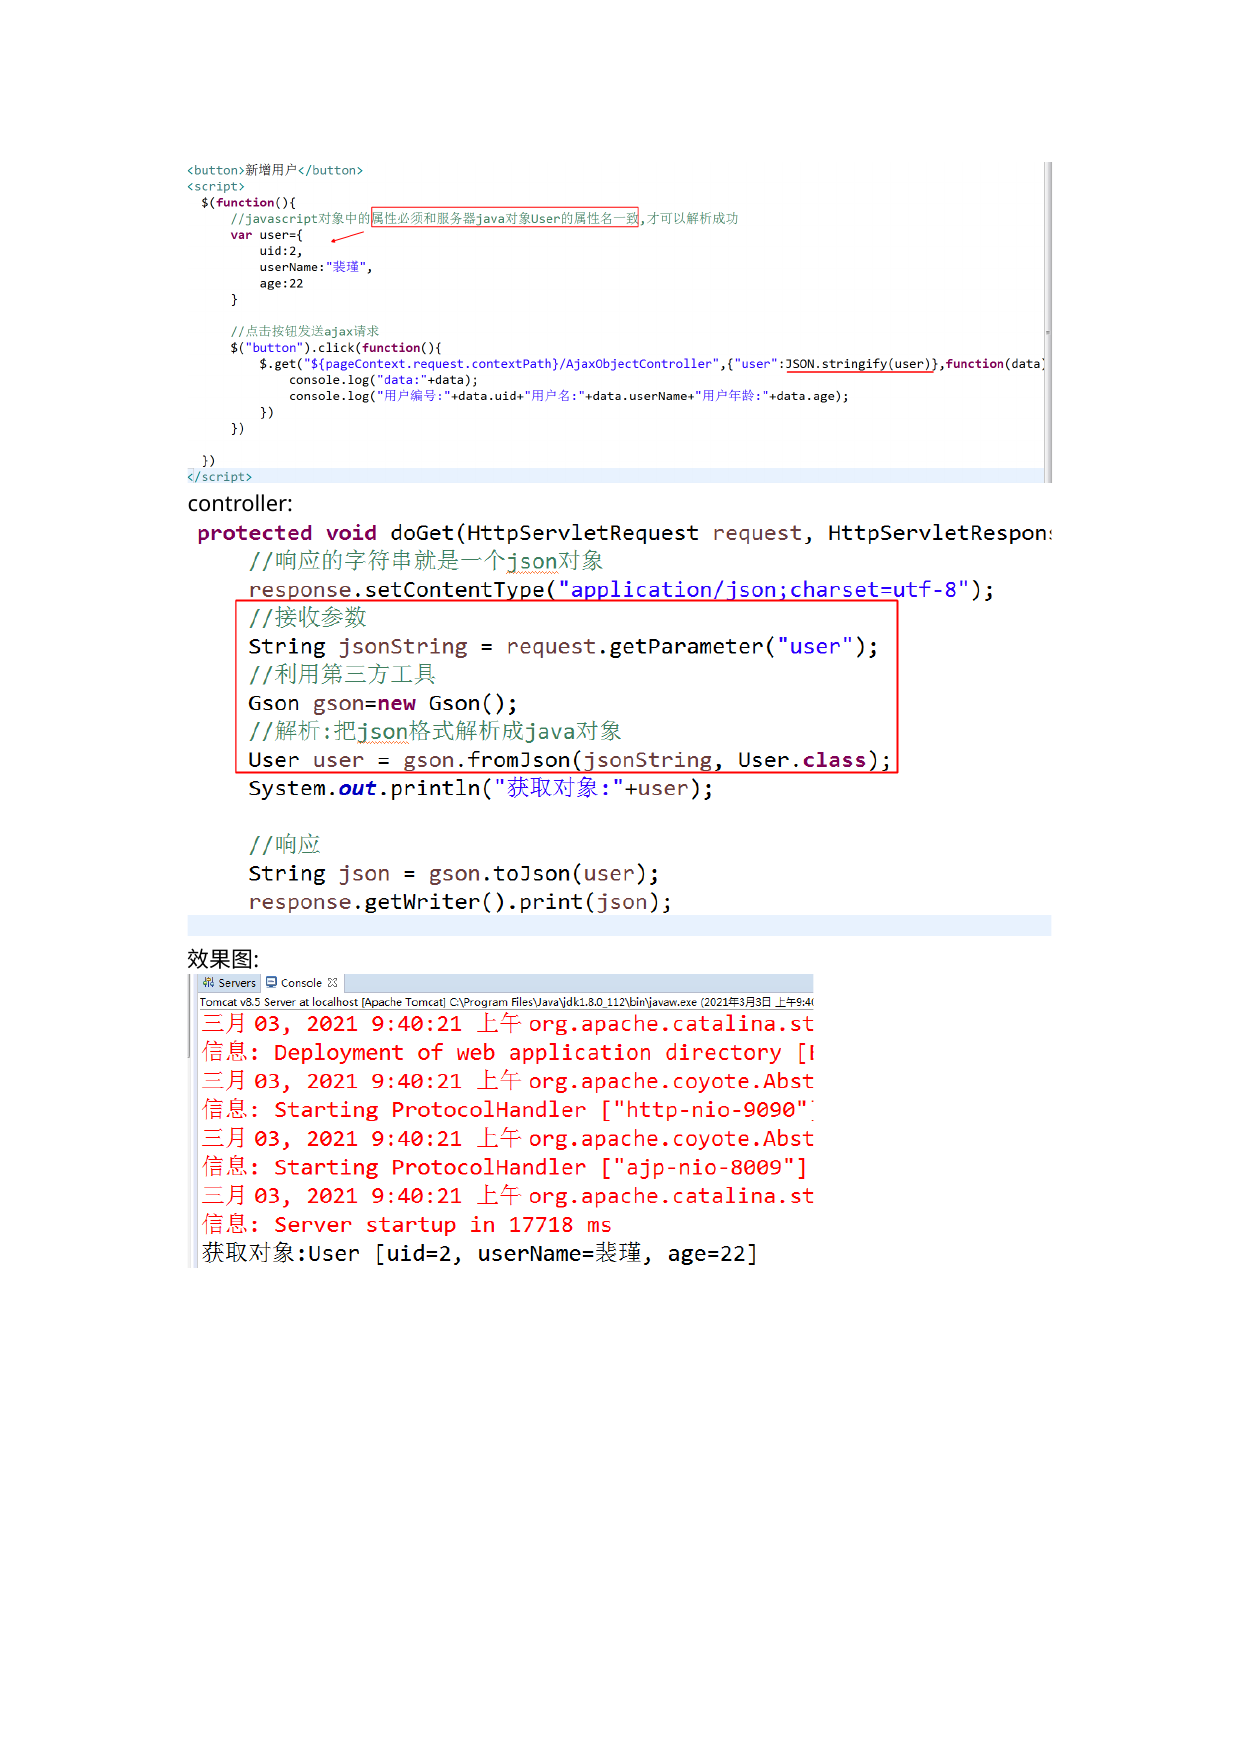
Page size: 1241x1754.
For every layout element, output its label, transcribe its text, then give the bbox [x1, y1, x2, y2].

text 效果图: [187, 942, 1053, 974]
picture [187, 519, 1052, 936]
picture [187, 974, 814, 1268]
picture [187, 162, 1053, 483]
text controller: [187, 487, 1053, 519]
